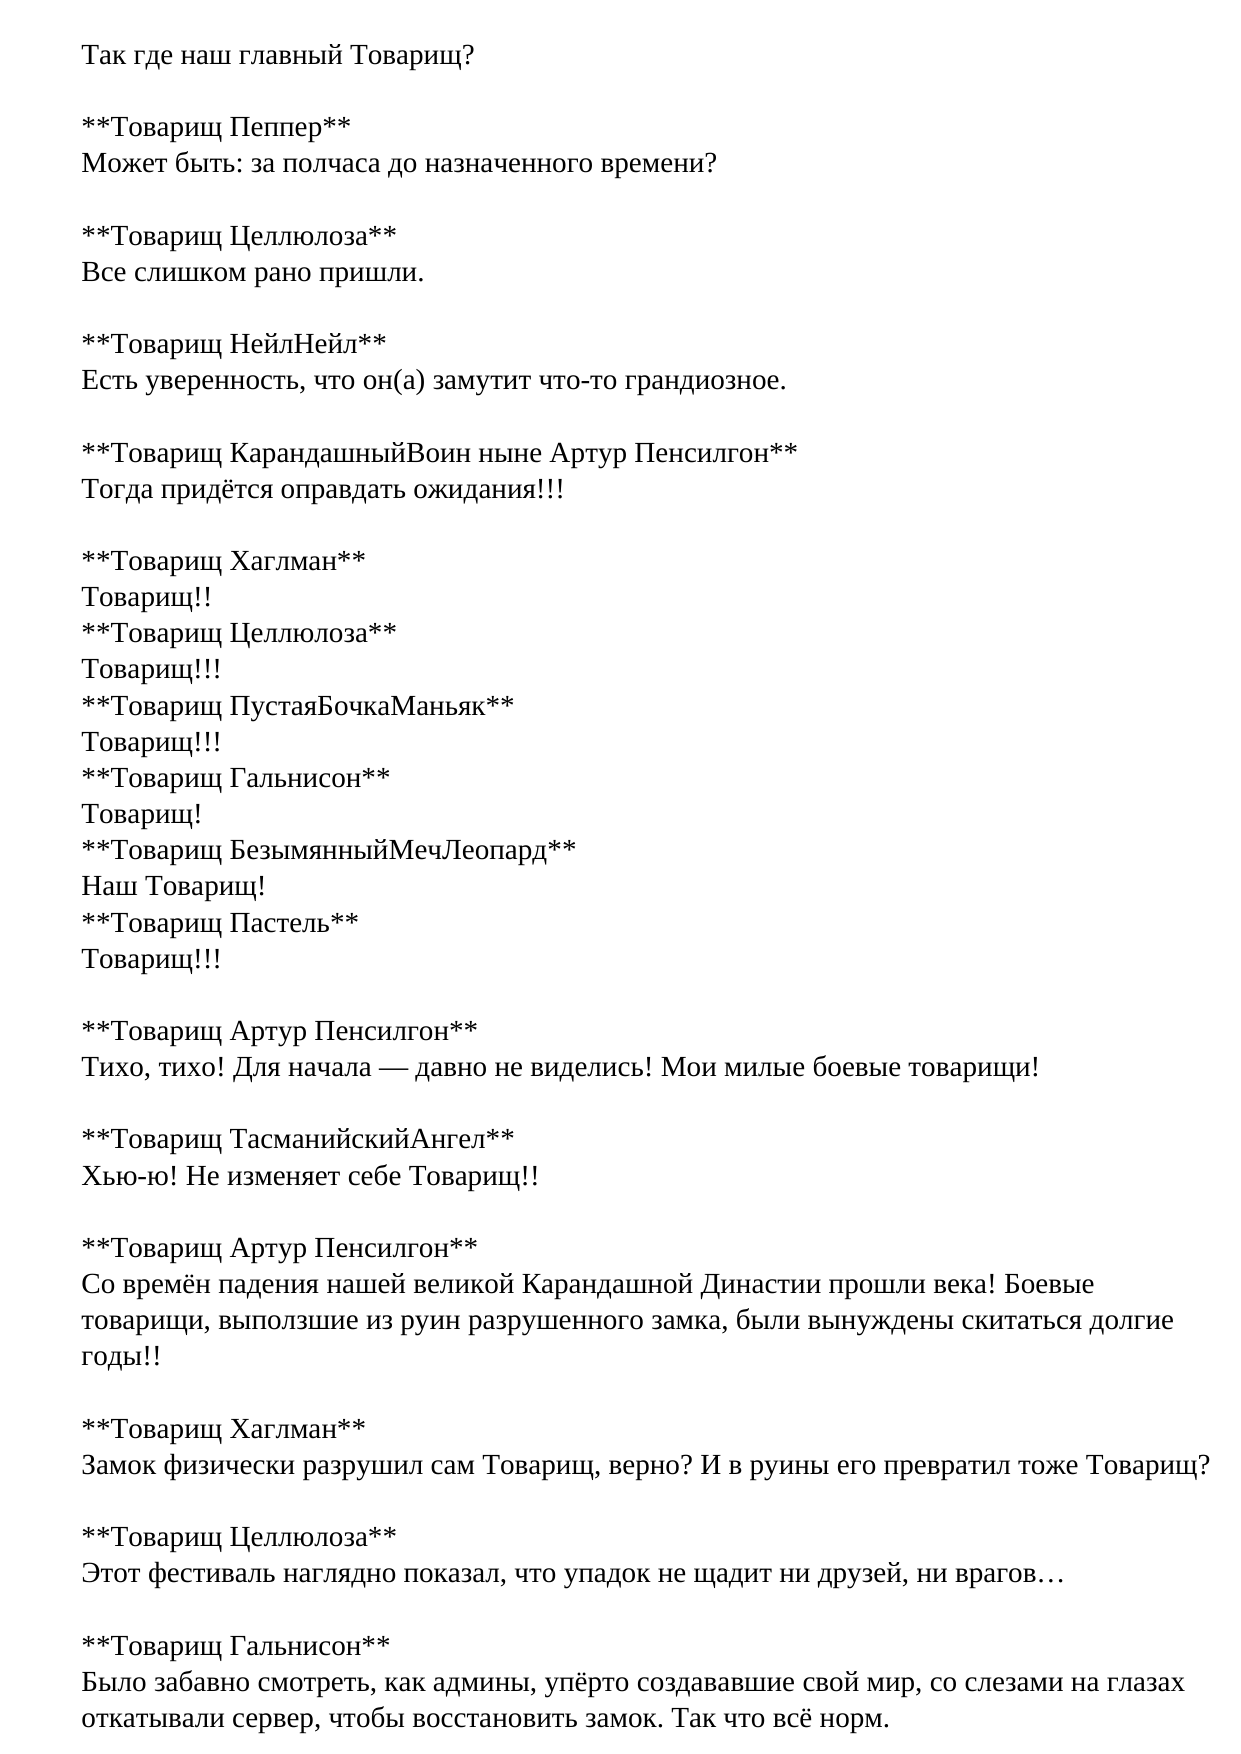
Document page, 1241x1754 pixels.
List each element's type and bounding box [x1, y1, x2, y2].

text [81, 37, 1215, 1733]
